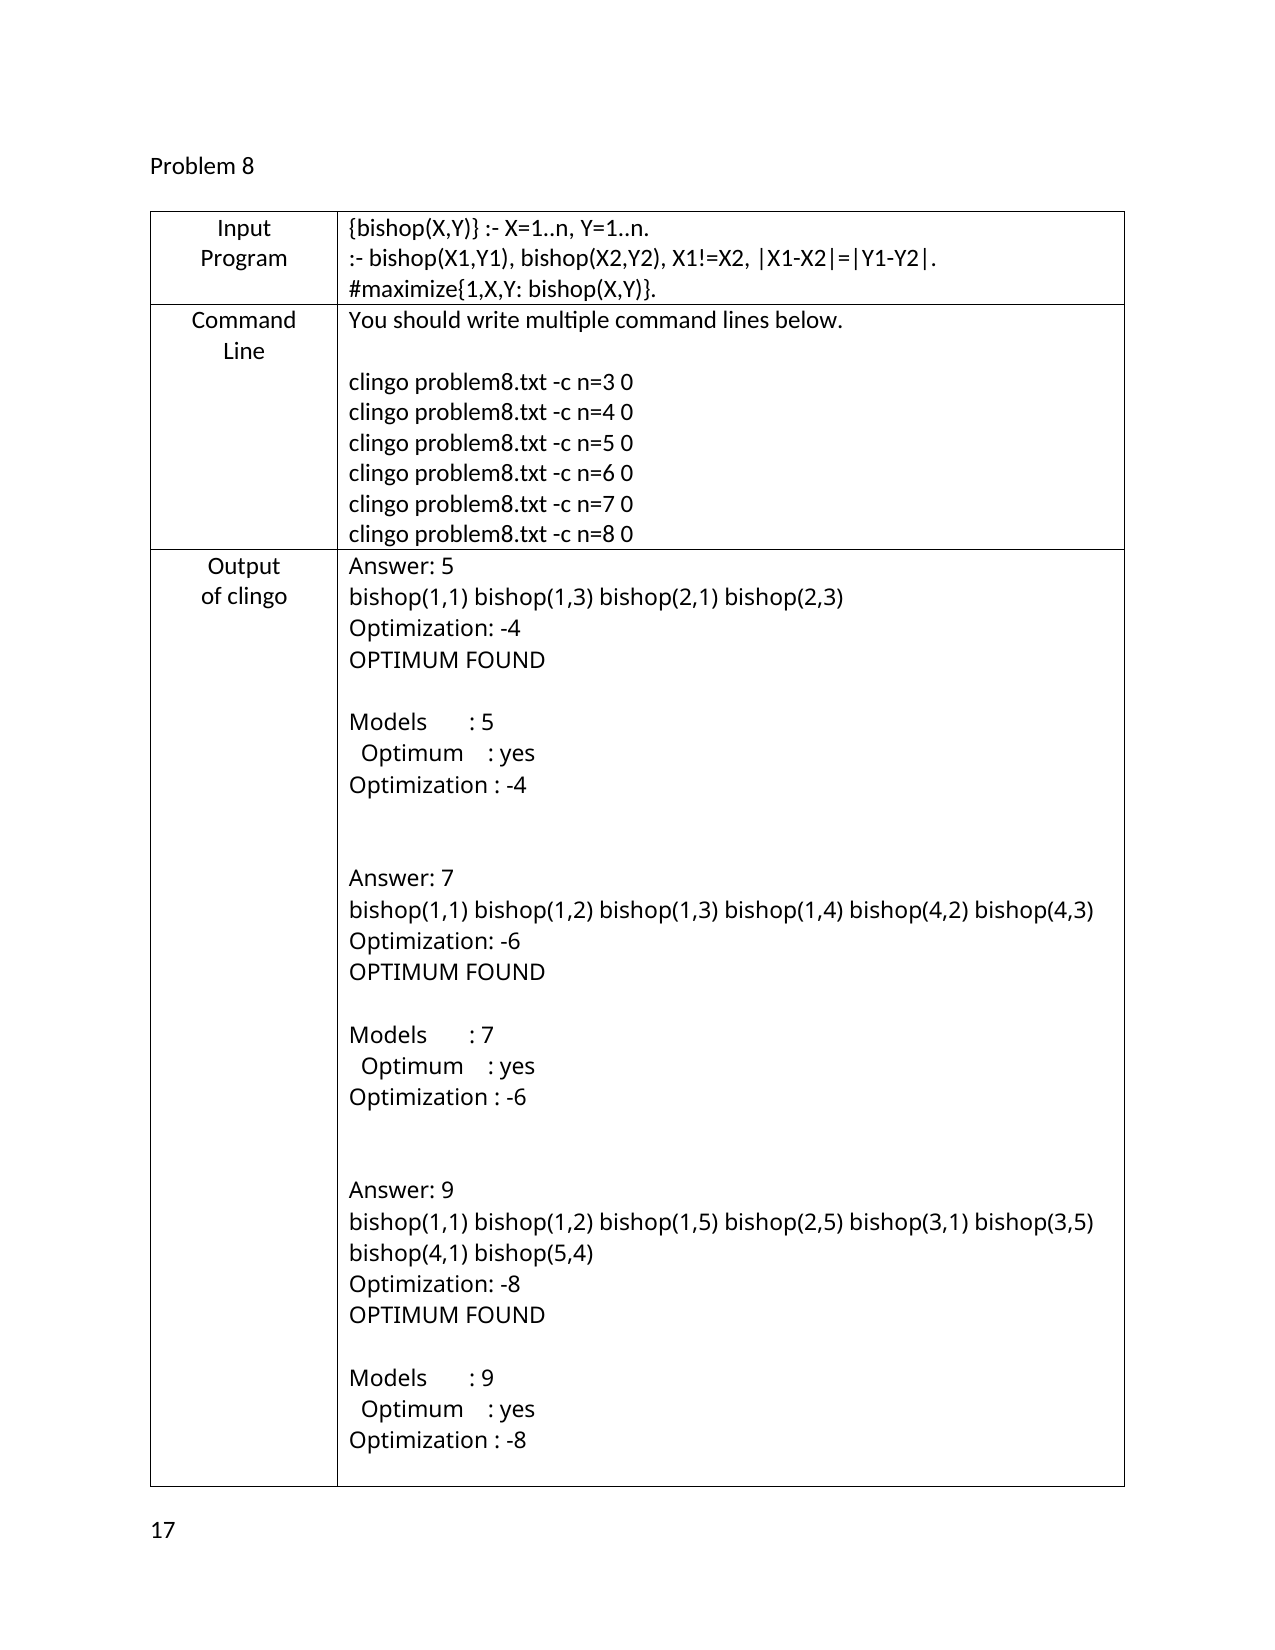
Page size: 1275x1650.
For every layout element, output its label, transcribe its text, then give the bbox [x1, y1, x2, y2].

table_cell Command Line [151, 305, 337, 549]
text Problem 8 [150, 150, 1125, 181]
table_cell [338, 550, 1124, 1486]
table_cell Output of clingo [151, 550, 337, 1486]
table_header {bishop(X,Y)} :- X=1..n, Y=1..n. :- bishop(X1,Y1), bishop(X2,Y2), X1!=X2, |X1-X2|=|Y1-Y2|. #maximize{1,X,Y: bishop(X,Y)}. [338, 212, 1124, 304]
table_header Input Program [151, 212, 337, 304]
table_cell You should write multiple command lines below. clingo problem8.txt -c n=3 0 clingo problem8.txt -c n=4 0 clingo problem8.txt -c n=5 0 clingo problem8.txt -c n=6 0 clingo problem8.txt -c n=7 0 clingo problem8.txt -c n=8 0 [338, 305, 1124, 549]
